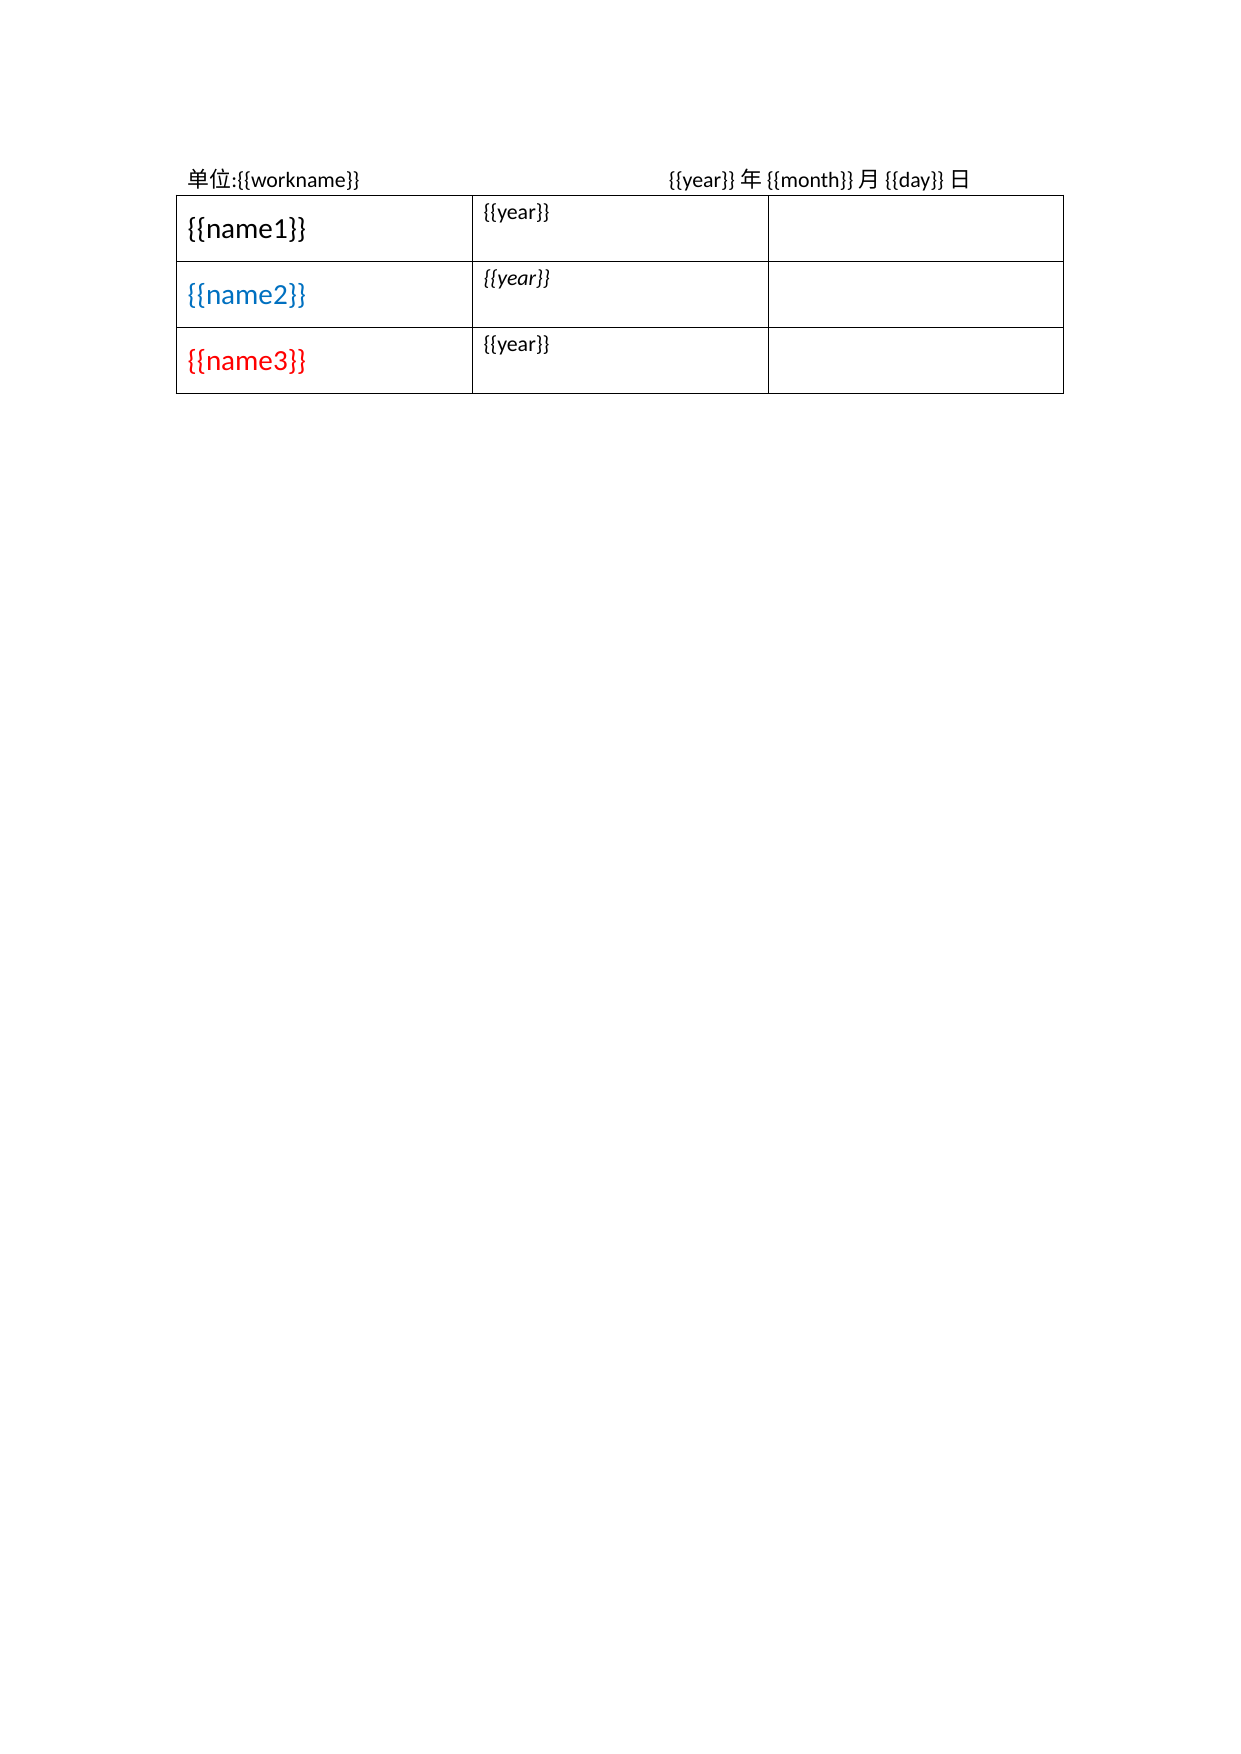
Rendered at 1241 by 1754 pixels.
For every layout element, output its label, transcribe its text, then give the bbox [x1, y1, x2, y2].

table_header [769, 196, 1063, 261]
table_cell {{name3}} [177, 328, 472, 393]
table_cell {{name2}} [177, 262, 472, 327]
table_header {{year}} [473, 196, 768, 261]
table_cell [769, 328, 1063, 393]
text 单位:{{workname}} {{year}} 年 {{month}} 月 {{day}} 日 [187, 162, 1053, 194]
table_cell {{year}} [473, 262, 768, 327]
table_header {{name1}} [177, 196, 472, 261]
table_cell [769, 262, 1063, 327]
table_cell {{year}} [473, 328, 768, 393]
